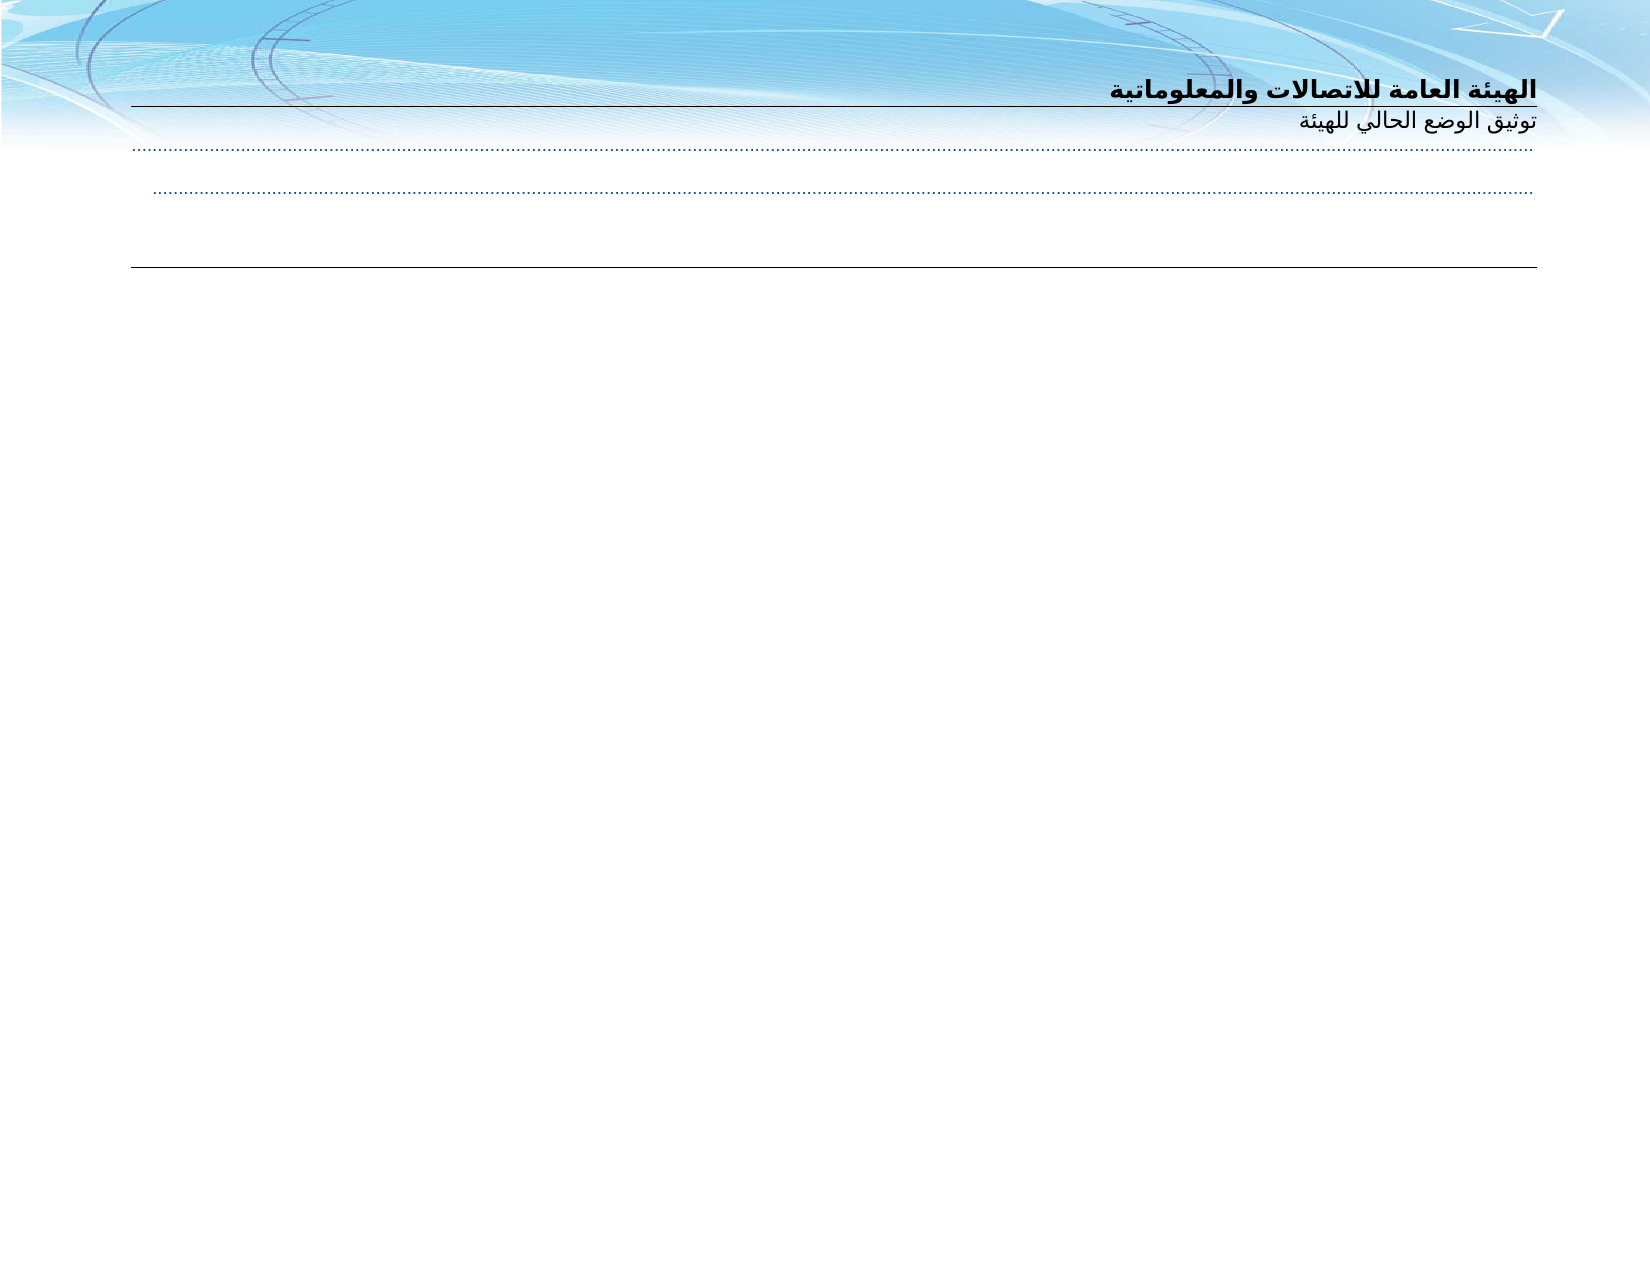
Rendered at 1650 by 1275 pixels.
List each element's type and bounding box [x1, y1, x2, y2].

text [131, 134, 1537, 198]
picture [1, 0, 1650, 150]
